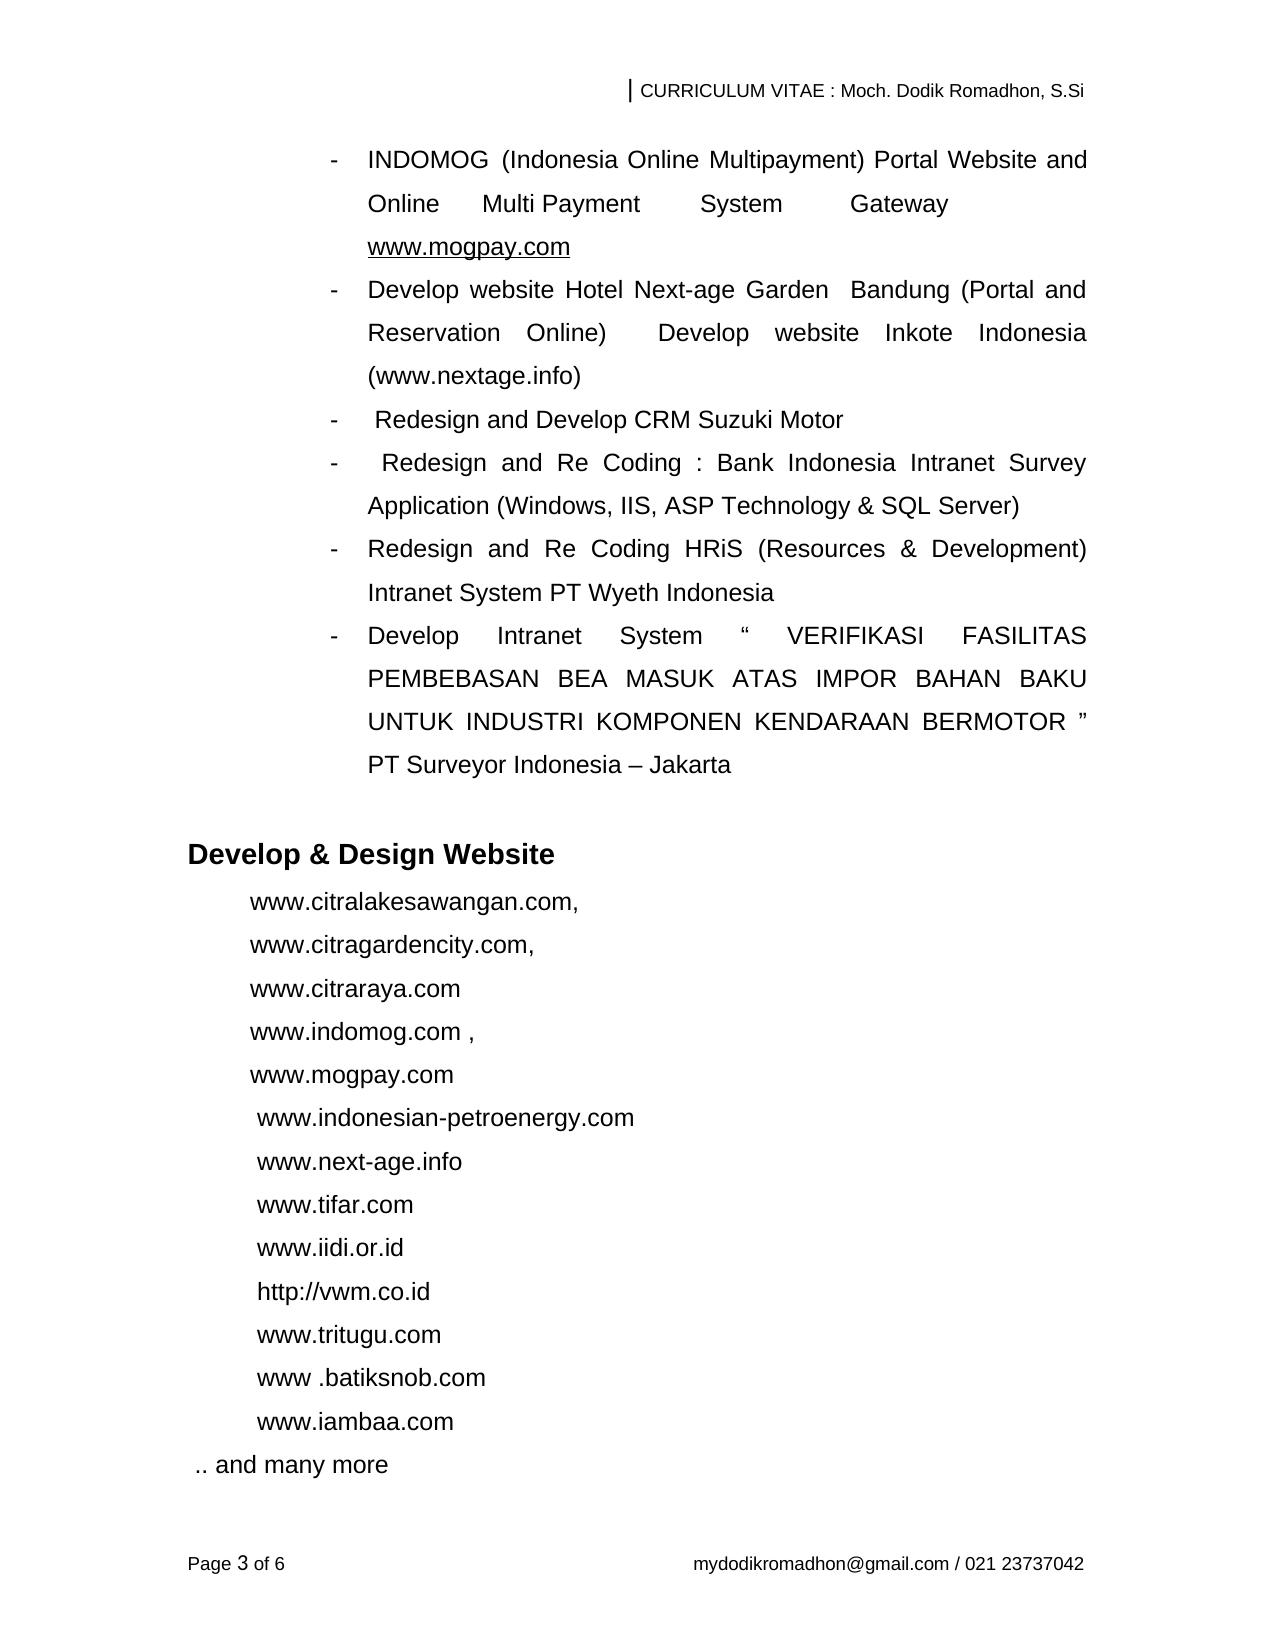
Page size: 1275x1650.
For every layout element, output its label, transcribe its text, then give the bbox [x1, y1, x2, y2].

text www.iambaa.com [250, 1407, 1088, 1436]
list INDOMOG (Indonesia Online Multipayment) Portal Website and Online Multi Payment System Gateway www.mogpay.com [330, 145, 1088, 260]
text .. and many more [187, 1450, 1088, 1479]
text www.next-age.info [250, 1147, 1088, 1176]
list Redesign and Re Coding HRiS (Resources & Development) Intranet System PT Wyeth Indonesia [330, 534, 1088, 606]
list Develop website Hotel Next-age Garden Bandung (Portal and Reservation Online) Develop website Inkote Indonesia (www.nextage.info) [330, 275, 1088, 390]
text www.indonesian-petroenergy.com [250, 1103, 1088, 1132]
text www.citralakesawangan.com, www.citragardencity.com, www.citraraya.com [250, 887, 1088, 1002]
list Develop Intranet System “ VERIFIKASI FASILITAS PEMBEBASAN BEA MASUK ATAS IMPOR BAHAN BAKU UNTUK INDUSTRI KOMPONEN KENDARAAN BERMOTOR ” PT Surveyor Indonesia – Jakarta [330, 621, 1088, 779]
text www.indomog.com , www.mogpay.com [250, 1017, 1088, 1089]
text www.tritugu.com [250, 1320, 1088, 1349]
text http://vwm.co.id [250, 1277, 1088, 1306]
list Redesign and Develop CRM Suzuki Motor [330, 404, 1088, 433]
text www .batiksnob.com [250, 1363, 1088, 1392]
text www.iidi.or.id [250, 1233, 1088, 1262]
text www.tifar.com [250, 1190, 1088, 1219]
text Develop & Design Website [187, 837, 1088, 870]
list Redesign and Re Coding : Bank Indonesia Intranet Survey Application (Windows, IIS, ASP Technology & SQL Server) [330, 448, 1088, 520]
